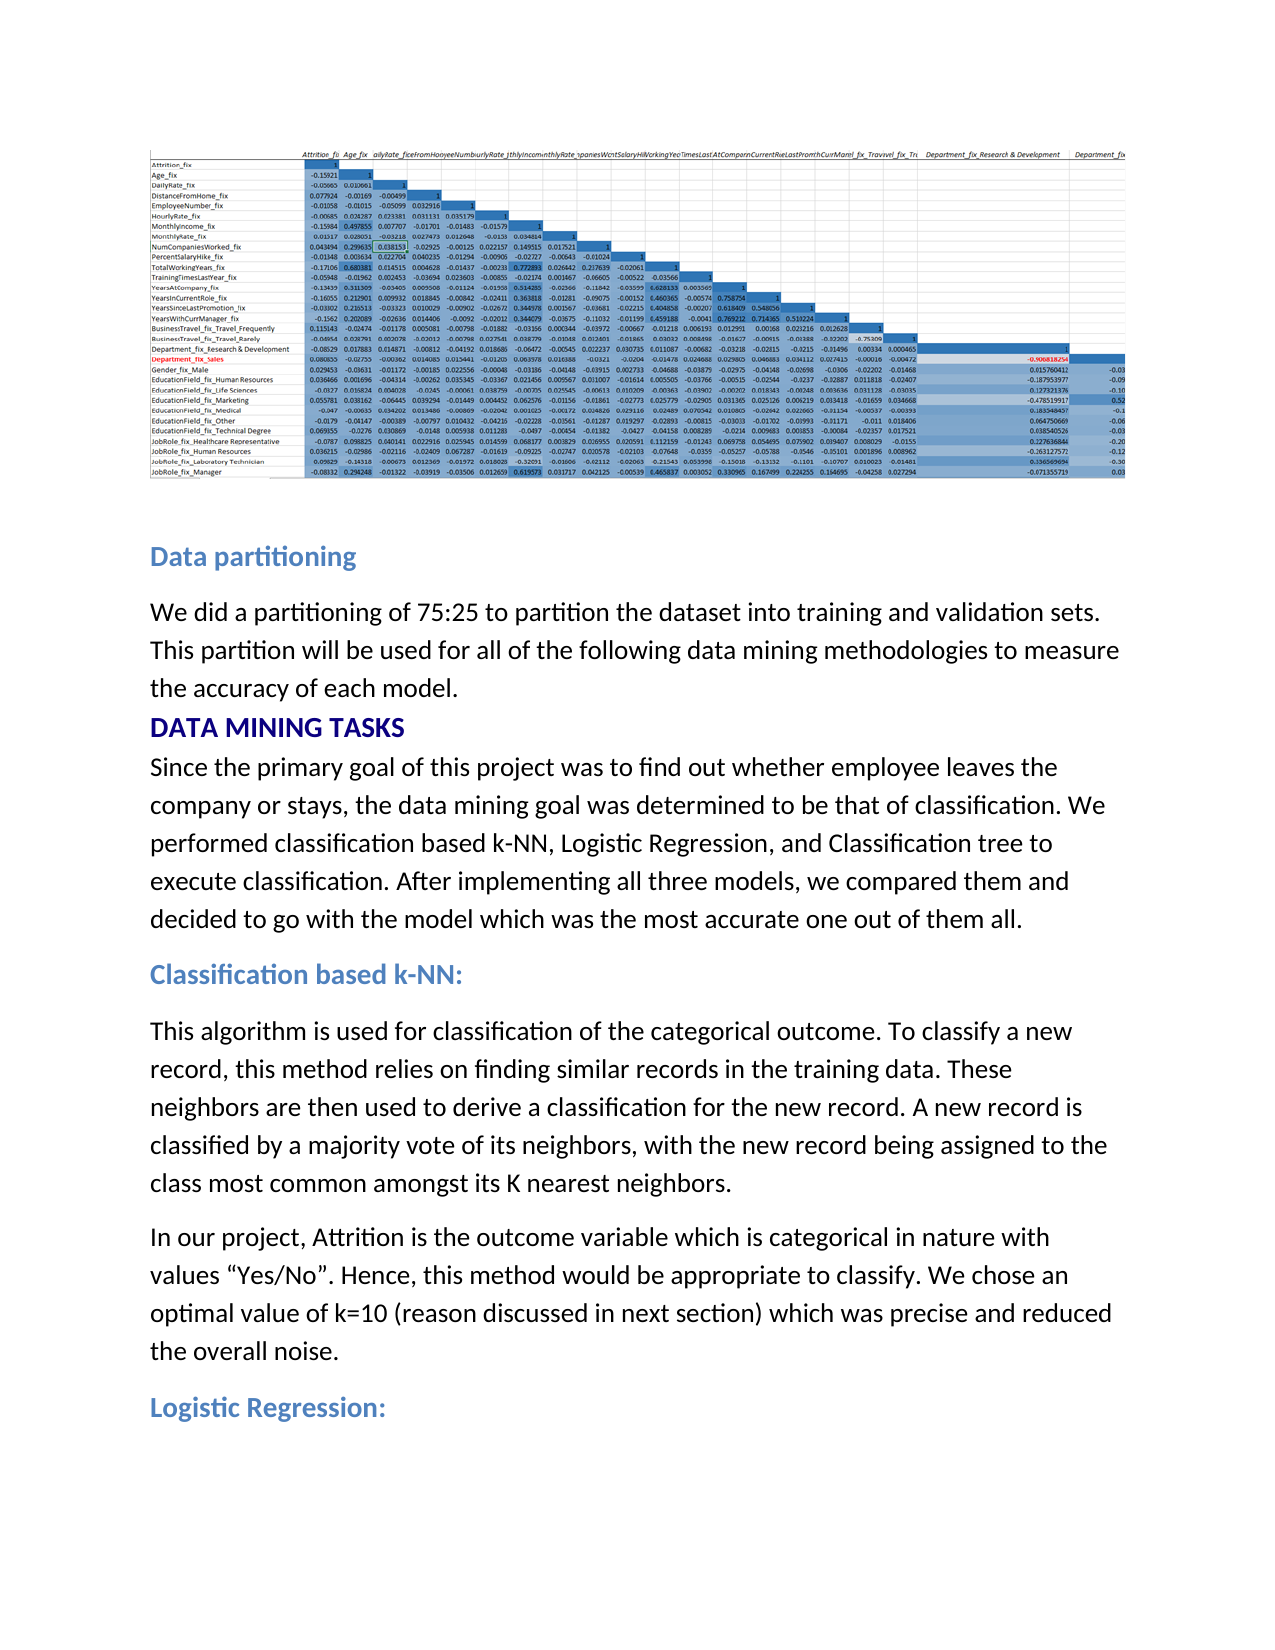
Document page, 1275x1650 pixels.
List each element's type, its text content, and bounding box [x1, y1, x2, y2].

text This algorithm is used for classification of the categorical outcome. To classify a new record, this method relies on finding similar records in the training data. These neighbors are then used to derive a classification for the new record. A new record is classified by a majority vote of its neighbors, with the new record being assigned to the class most common amongst its K nearest neighbors. [150, 1014, 1125, 1199]
subtitle Data partitioning [150, 538, 1125, 573]
text Since the primary goal of this project was to find out whether employee leaves the company or stays, the data mining goal was determined to be that of classification. We performed classification based k-NN, Logistic Regression, and Classification tree to execute classification. After implementing all three models, we compared them and decided to go with the model which was the most accurate one out of them all. [150, 750, 1125, 935]
text Classification based k-NN: [150, 956, 1125, 992]
picture [150, 150, 1125, 479]
text We did a partitioning of 75:25 to partition the dataset into training and validation sets. This partition will be used for all of the following data mining methodologies to measure the accuracy of each model. [150, 596, 1125, 704]
text Logistic Regression: [150, 1389, 1125, 1424]
text DATA MINING TASKS [150, 709, 1125, 745]
text In our project, Attrition is the outcome variable which is categorical in nature with values “Yes/No”. Hence, this method would be appropriate to classify. We chose an optimal value of k=10 (reason discussed in next section) which was precise and reduced the overall noise. [150, 1220, 1125, 1367]
